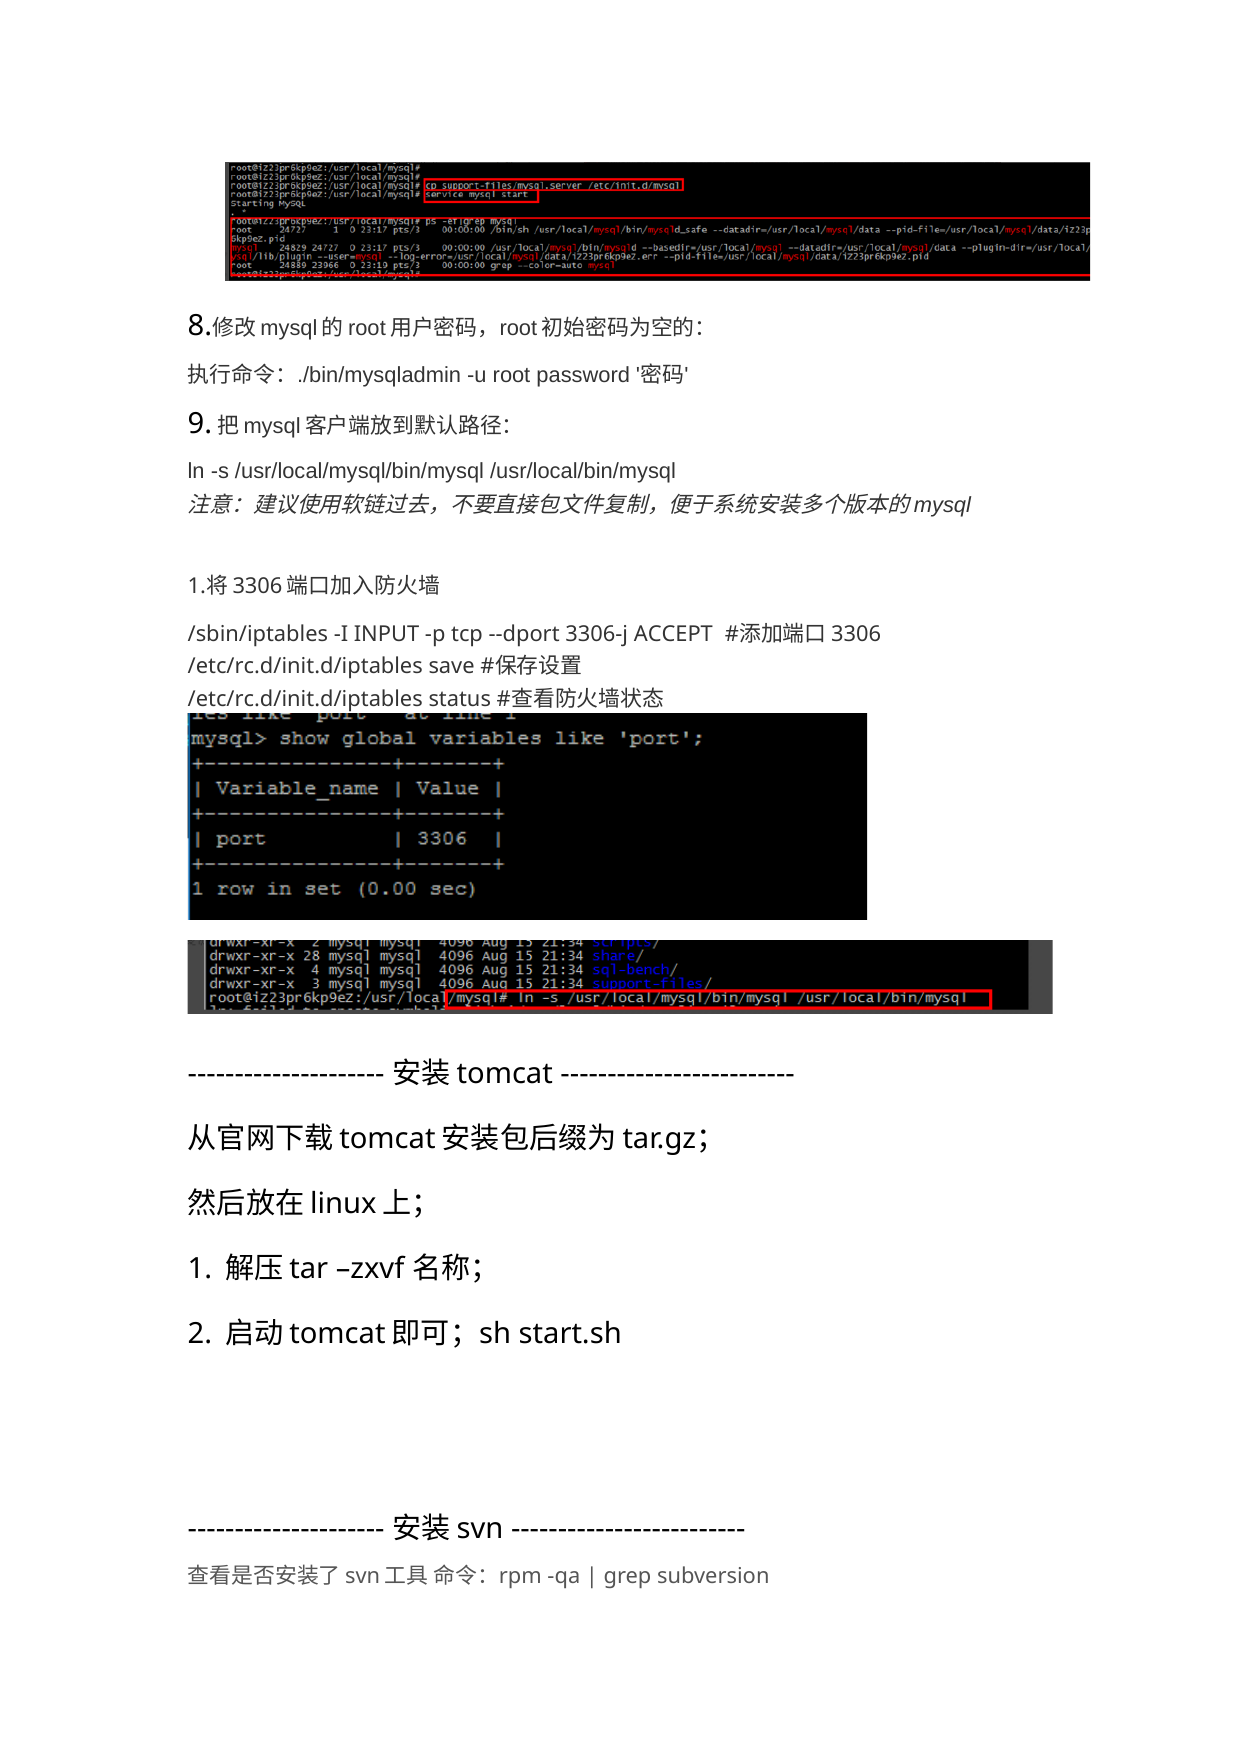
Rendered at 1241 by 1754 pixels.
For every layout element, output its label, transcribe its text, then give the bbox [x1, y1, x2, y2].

picture [187, 713, 868, 920]
picture [187, 940, 1053, 1014]
text /sbin/iptables -I INPUT -p tcp --dport 3306-j ACCEPT #添加端口3306 /etc/rc.d/init.d/iptables save #保存设置 /etc/rc.d/init.d/iptables status #查看防火墙状态 [187, 616, 1053, 713]
text --------------------- 安装tomcat ------------------------- [187, 1038, 1053, 1103]
text 8.修改mysql的root用户密码，root初始密码为空的： [187, 292, 1053, 357]
list 解压tar –zxvf 名称； [187, 1233, 1053, 1298]
text 注意：建议使用软链过去，不要直接包文件复制，便于系统安装多个版本的mysql [187, 487, 1053, 519]
text 从官网下载tomcat安装包后缀为tar.gz； [187, 1103, 1053, 1168]
list 启动tomcat即可；sh start.sh [187, 1298, 1053, 1363]
text --------------------- 安装svn ------------------------- [187, 1493, 1053, 1558]
text ln -s /usr/local/mysql/bin/mysql /usr/local/bin/mysql [187, 454, 1053, 487]
text 9. 把mysql客户端放到默认路径： [187, 389, 1053, 454]
text 执行命令：./bin/mysqladmin -u root password '密码' [187, 357, 1053, 389]
text 查看是否安装了svn工具 命令：rpm -qa | grep subversion [187, 1558, 1053, 1591]
text 然后放在linux上； [187, 1168, 1053, 1233]
text 1.将3306端口加入防火墙 [187, 568, 1053, 600]
picture [225, 162, 1091, 281]
